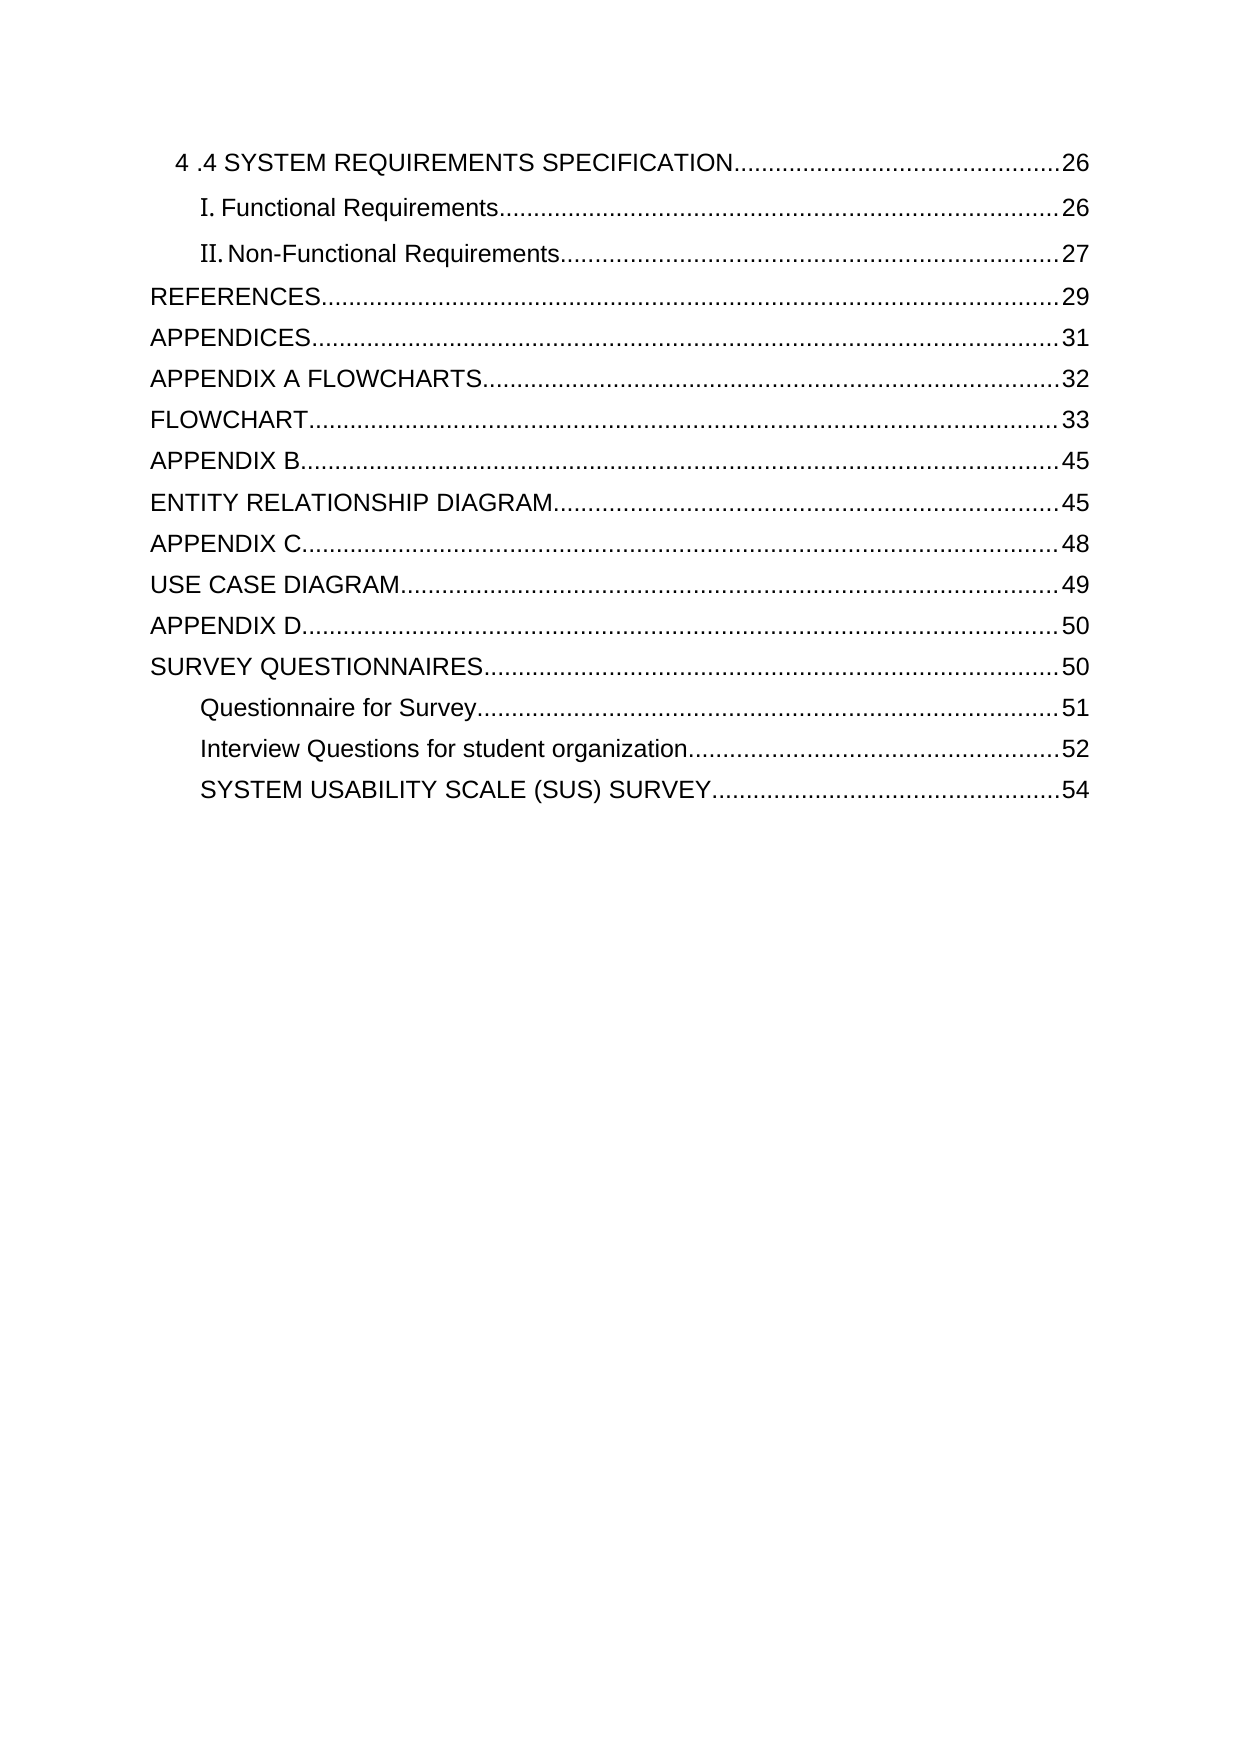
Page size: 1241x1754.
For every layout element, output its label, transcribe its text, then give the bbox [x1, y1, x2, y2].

text FLOWCHART 33 [150, 405, 1119, 434]
text SURVEY QUESTIONNAIRES 50 [150, 652, 1119, 681]
list Non-Functional Requirements 27 [200, 236, 1119, 270]
text USE CASE DIAGRAM 49 [150, 570, 1119, 598]
text APPENDIX B 45 [150, 446, 1119, 475]
text APPENDIX C 48 [150, 529, 1119, 557]
text APPENDICES 31 [150, 323, 1119, 352]
text REFERENCES 29 [150, 282, 1119, 311]
text APPENDIX A FLOWCHARTS 32 [150, 364, 1119, 393]
text ENTITY RELATIONSHIP DIAGRAM 45 [150, 488, 1119, 516]
text Interview Questions for student organization 52 [200, 734, 1119, 763]
list Functional Requirements 26 [200, 189, 1119, 223]
text Questionnaire for Survey 51 [200, 693, 1119, 722]
text SYSTEM USABILITY SCALE (SUS) SURVEY 54 [200, 775, 1119, 804]
text 4 .4 SYSTEM REQUIREMENTS SPECIFICATION 26 [175, 148, 1119, 177]
text APPENDIX D 50 [150, 611, 1119, 639]
